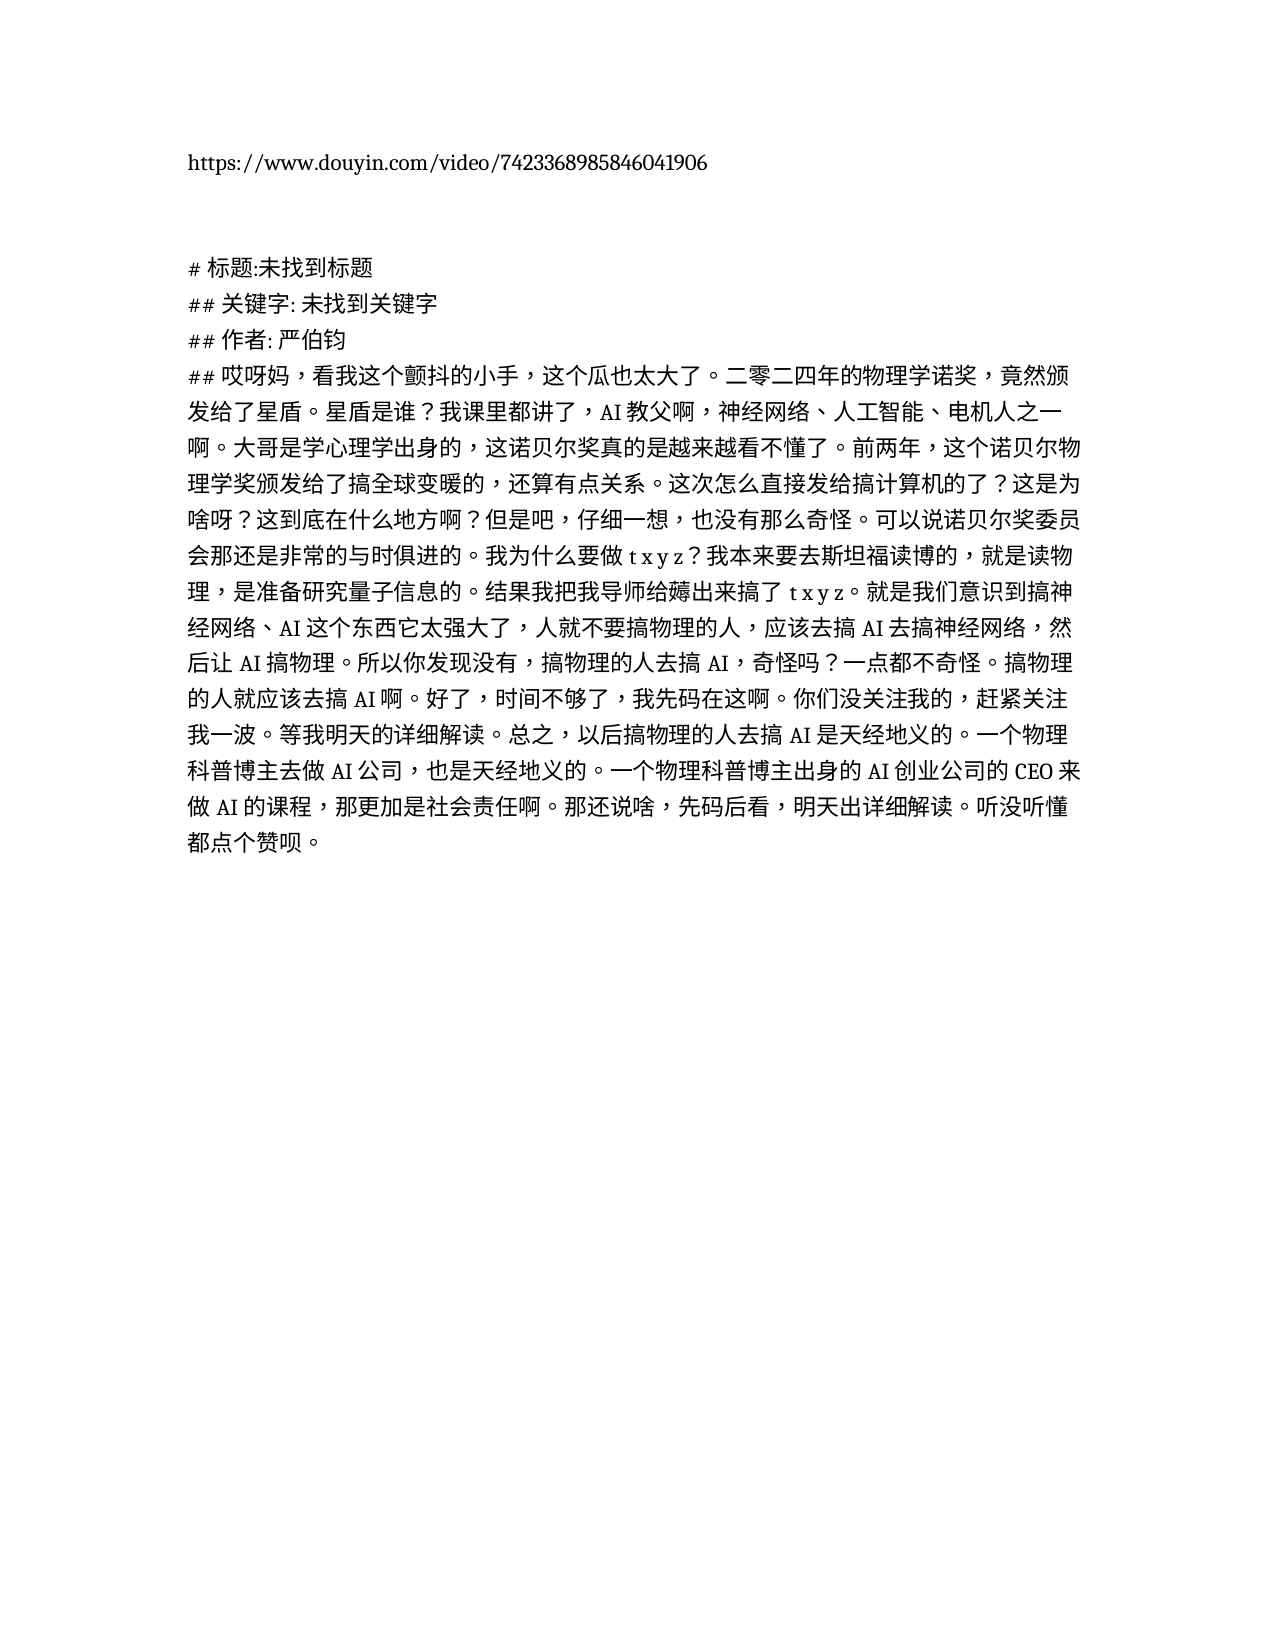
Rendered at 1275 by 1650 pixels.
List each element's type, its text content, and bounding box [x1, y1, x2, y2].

text https://www.douyin.com/video/7423368985846041906 [187, 150, 1087, 176]
text # 标题:未找到标题 ## 关键字: 未找到关键字 ## 作者: 严伯钧 ## 哎呀妈，看我这个颤抖的小手，这个瓜也太大了。二零二四年的物理学诺奖，竟然颁发给了星盾。星盾是谁？我课里都讲了，AI 教父啊，神经网络、人工智能、电机人之一啊。大哥是学心理学出身的，这诺贝尔奖真的是越来越看不懂了。前两年，这个诺贝尔物理学奖颁发给了搞全球变暖的，还算有点关系。这次怎么直接发给搞计算机的了？这是为啥呀？这到底在什么地方啊？但是吧，仔细一想，也没有那么奇怪。可以说诺贝尔奖委员会那还是非常的与时俱进的。我为什么要做 t x y z？我本来要去斯坦福读博的，就是读物理，是准备研究量子信息的。结果我把我导师给薅出来搞了 t x y z。就是我们意识到搞神经网络、AI 这个东西它太强大了，人就不要搞物理的人，应该去搞 AI 去搞神经网络，然后让 AI 搞物理。所以你发现没有，搞物理的人去搞 AI，奇怪吗？一点都不奇怪。搞物理的人就应该去搞 AI 啊。好了，时间不够了，我先码在这啊。你们没关注我的，赶紧关注我一波。等我明天的详细解读。总之，以后搞物理的人去搞 AI 是天经地义的。一个物理科普博主去做 AI 公司，也是天经地义的。一个物理科普博主出身的 AI 创业公司的 CEO 来做 AI 的课程，那更加是社会责任啊。那还说啥，先码后看，明天出详细解读。听没听懂都点个赞呗。 [187, 252, 1087, 858]
